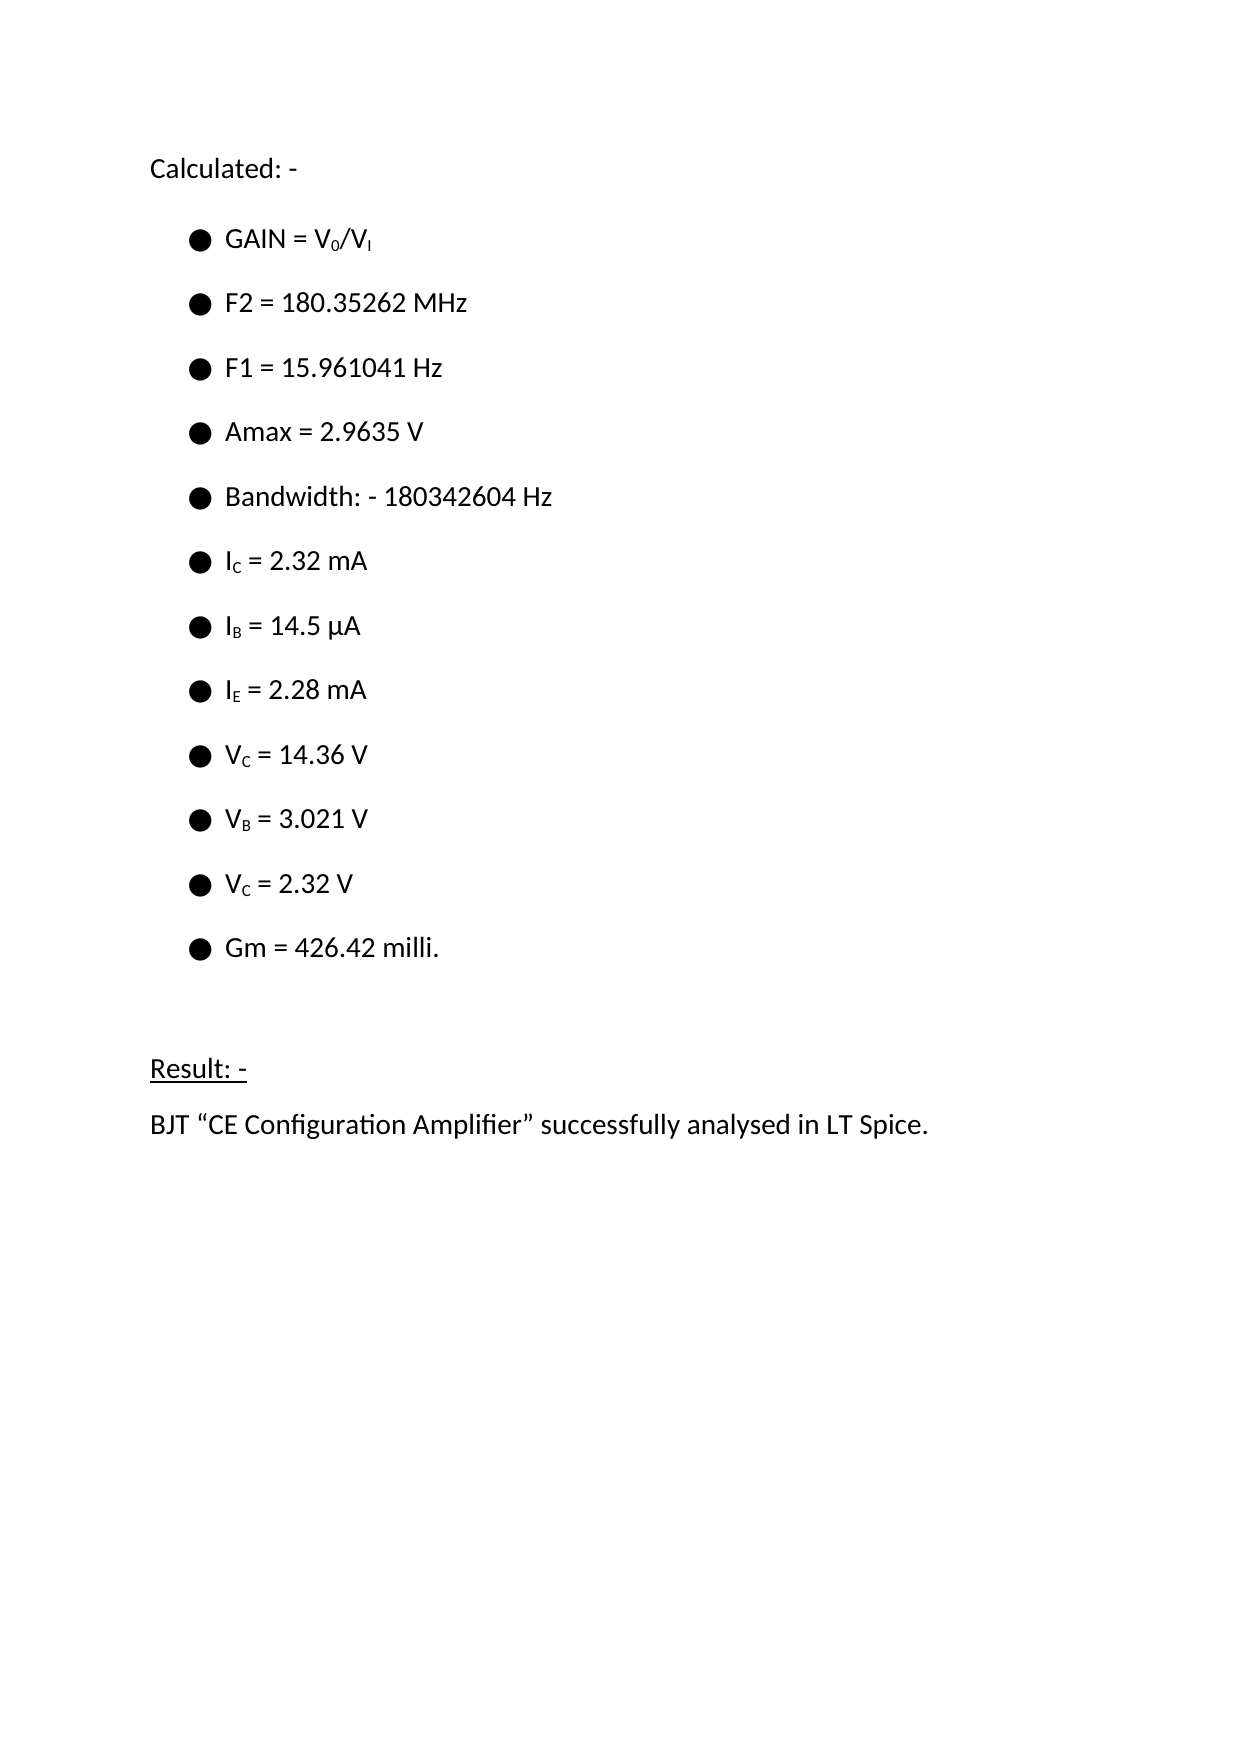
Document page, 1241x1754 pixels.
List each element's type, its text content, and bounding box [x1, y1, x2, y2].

list Amax = 2.9635 V [187, 398, 1090, 458]
list VC = 14.36 V [187, 721, 1090, 781]
text Result: - [150, 1051, 1090, 1086]
list IE = 2.28 mA [187, 656, 1090, 716]
list F2 = 180.35262 MHz [187, 269, 1090, 329]
list GAIN = V0/VI [187, 205, 1090, 265]
list VB = 3.021 V [187, 785, 1090, 845]
text Calculated: - [150, 150, 1090, 186]
list VC = 2.32 V [187, 850, 1090, 910]
list Gm = 426.42 milli. [187, 914, 1090, 974]
text BJT “CE Configuration Amplifier” successfully analysed in LT Spice. [150, 1106, 1090, 1141]
list Bandwidth: - 180342604 Hz [187, 463, 1090, 523]
list F1 = 15.961041 Hz [187, 334, 1090, 394]
list IB = 14.5 µA [187, 592, 1090, 652]
list IC = 2.32 mA [187, 527, 1090, 587]
